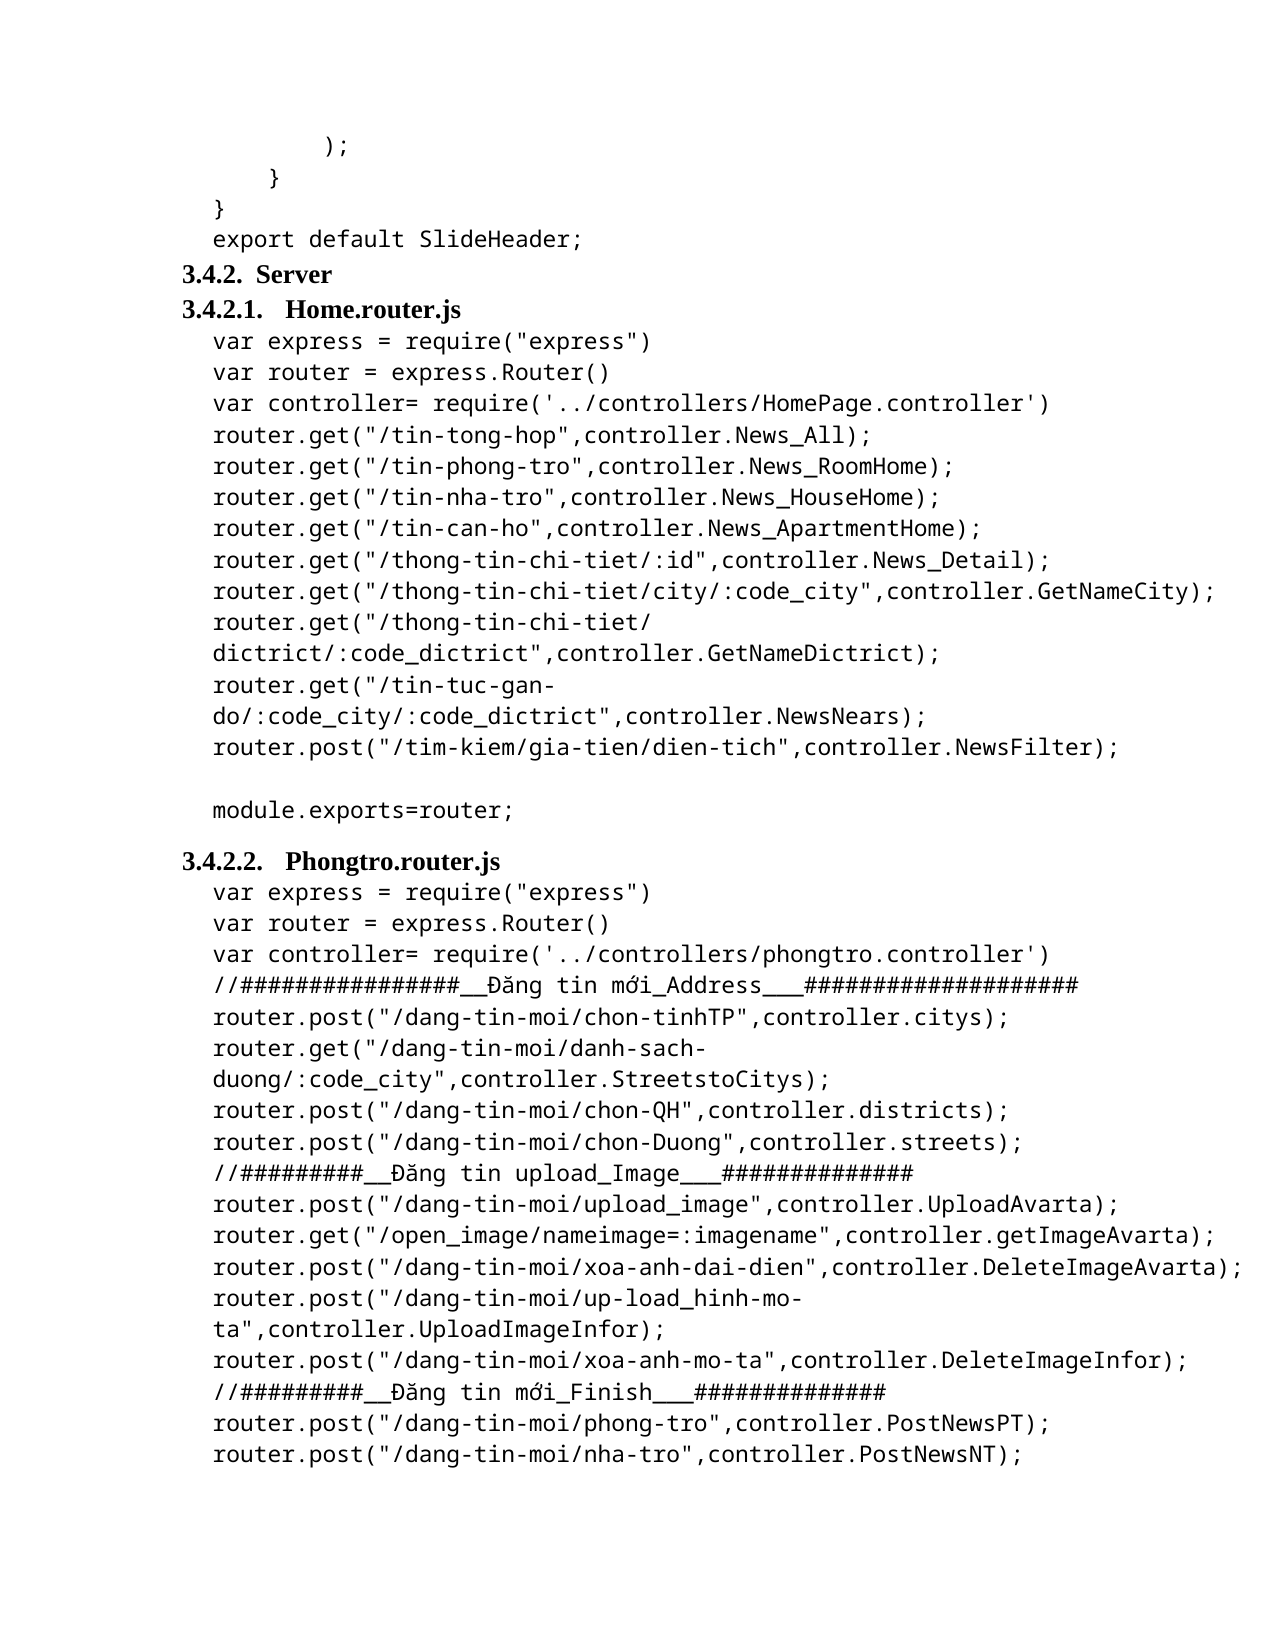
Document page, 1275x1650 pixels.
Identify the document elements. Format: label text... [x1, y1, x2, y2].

text router.post("/tim-kiem/gia-tien/dien-tich",controller.NewsFilter); [212, 731, 1244, 762]
text var router = express.Router() [212, 907, 1244, 938]
subtitle Phongtro.router.js [182, 844, 1244, 876]
text //#########__Đăng tin upload_Image___############## [212, 1157, 1244, 1188]
text var controller= require('../controllers/HomePage.controller') [212, 387, 1244, 418]
text router.post("/dang-tin-moi/xoa-anh-dai-dien",controller.DeleteImageAvarta); [212, 1251, 1244, 1282]
text router.get("/tin-tuc-gan-do/:code_city/:code_dictrict",controller.NewsNears); [212, 668, 1244, 731]
text var router = express.Router() [212, 356, 1244, 387]
subtitle Server [182, 258, 1244, 289]
text var controller= require('../controllers/phongtro.controller') [212, 938, 1244, 969]
text var express = require("express") [212, 876, 1244, 907]
text router.get("/thong-tin-chi-tiet/:id",controller.News_Detail); [212, 543, 1244, 575]
text router.get("/open_image/nameimage=:imagename",controller.getImageAvarta); [212, 1219, 1244, 1251]
text router.post("/dang-tin-moi/nha-tro",controller.PostNewsNT); [212, 1438, 1244, 1469]
subtitle Home.router.js [182, 294, 1244, 325]
text export default SlideHeader; [212, 223, 1244, 254]
text router.post("/dang-tin-moi/xoa-anh-mo-ta",controller.DeleteImageInfor); [212, 1344, 1244, 1376]
text router.post("/dang-tin-moi/upload_image",controller.UploadAvarta); [212, 1188, 1244, 1219]
text router.post("/dang-tin-moi/up-load_hinh-mo-ta",controller.UploadImageInfor); [212, 1282, 1244, 1344]
text router.get("/dang-tin-moi/danh-sach-duong/:code_city",controller.StreetstoCitys); [212, 1032, 1244, 1094]
text } [212, 160, 1244, 192]
text router.get("/tin-nha-tro",controller.News_HouseHome); [212, 481, 1244, 512]
text router.get("/tin-can-ho",controller.News_ApartmentHome); [212, 512, 1244, 543]
text router.get("/tin-tong-hop",controller.News_All); [212, 418, 1244, 450]
text //#########__Đăng tin mới_Finish___############## [212, 1376, 1244, 1407]
text ); [212, 129, 1244, 160]
text var express = require("express") [212, 325, 1244, 356]
text router.post("/dang-tin-moi/chon-QH",controller.districts); [212, 1094, 1244, 1126]
text module.exports=router; [212, 793, 1244, 825]
text router.get("/thong-tin-chi-tiet/dictrict/:code_dictrict",controller.GetNameDictrict); [212, 606, 1244, 668]
text //################__Đăng tin mới_Address___#################### [212, 969, 1244, 1001]
text router.post("/dang-tin-moi/phong-tro",controller.PostNewsPT); [212, 1407, 1244, 1438]
text router.post("/dang-tin-moi/chon-tinhTP",controller.citys); [212, 1001, 1244, 1032]
text router.get("/tin-phong-tro",controller.News_RoomHome); [212, 450, 1244, 481]
text router.post("/dang-tin-moi/chon-Duong",controller.streets); [212, 1126, 1244, 1157]
text router.get("/thong-tin-chi-tiet/city/:code_city",controller.GetNameCity); [212, 575, 1244, 606]
text } [212, 192, 1244, 223]
